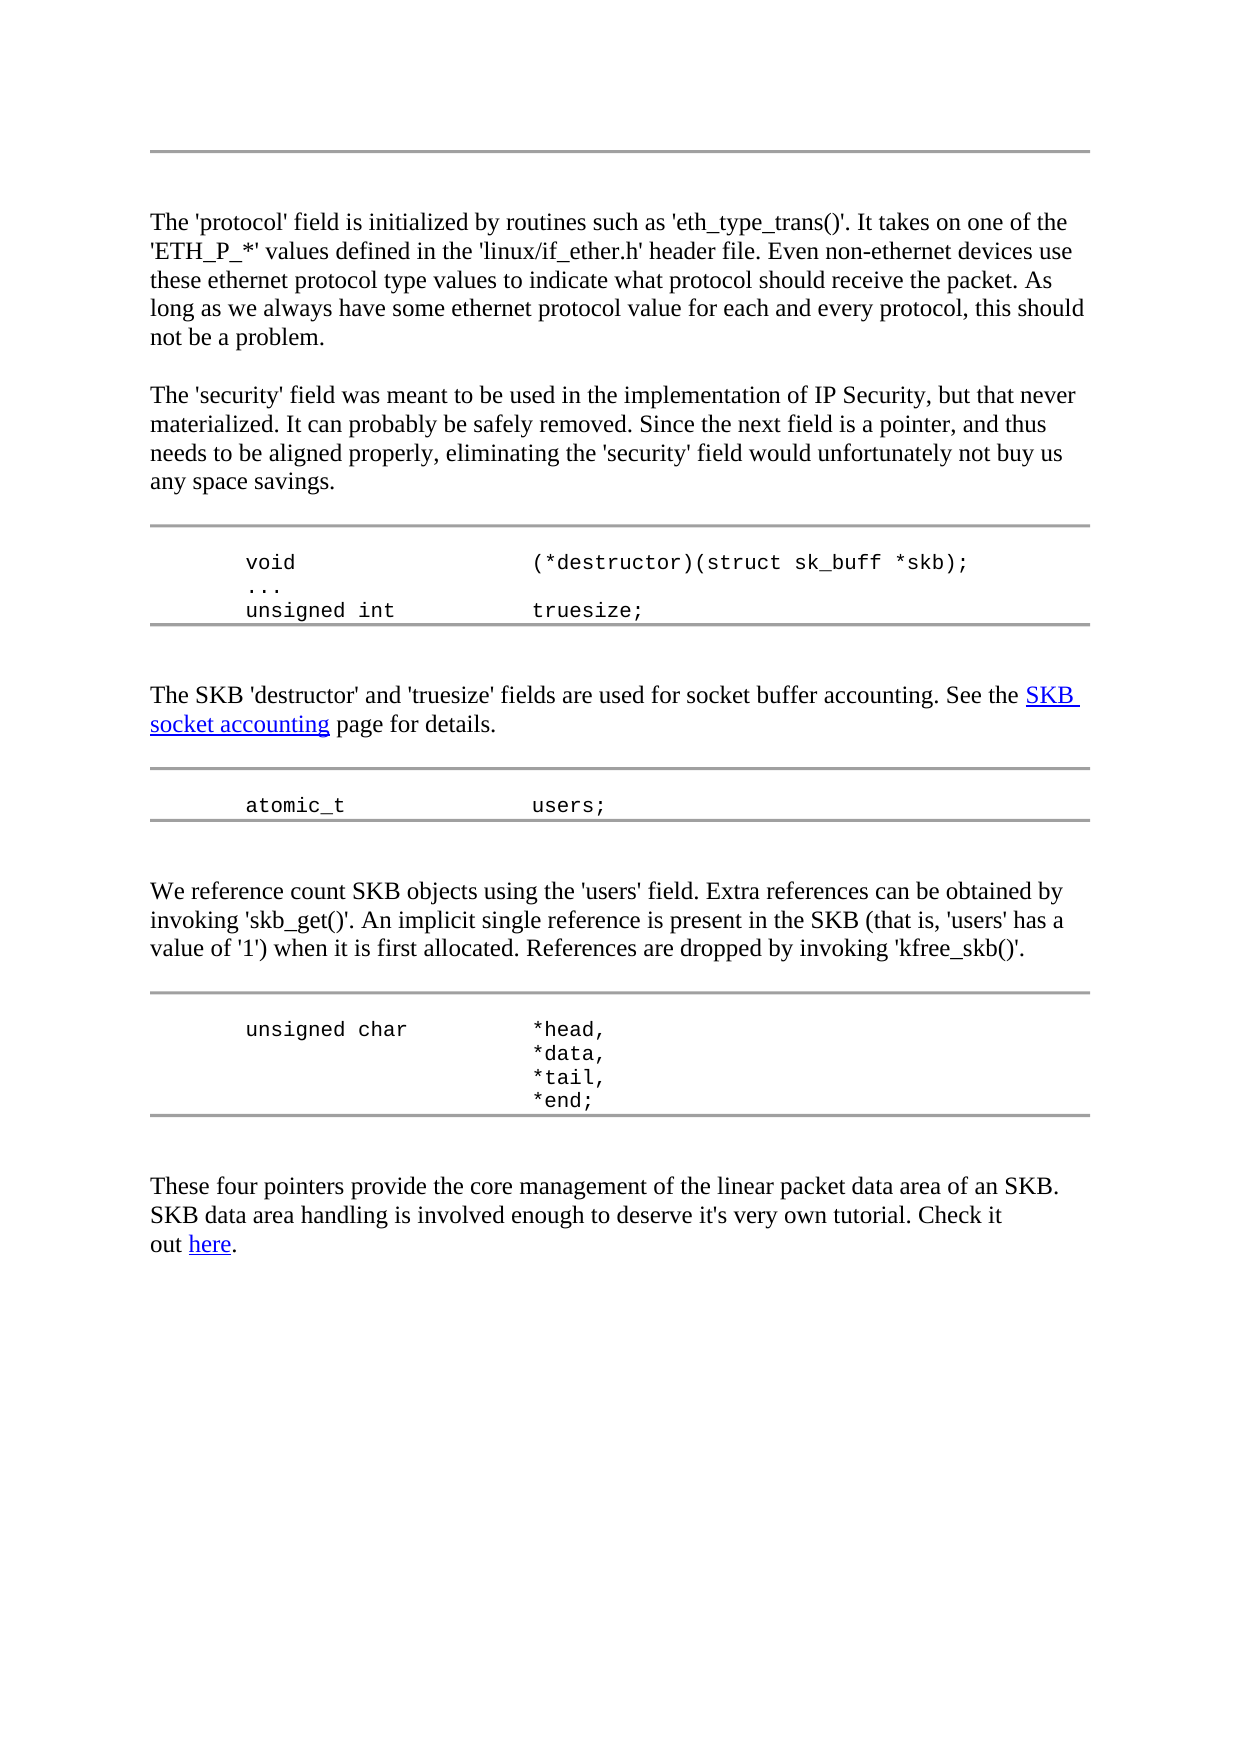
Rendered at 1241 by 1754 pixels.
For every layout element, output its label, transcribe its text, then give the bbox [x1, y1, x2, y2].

text The 'protocol' field is initialized by routines such as 'eth_type_trans()'. It takes on one of the 'ETH_P_*' values defined in the 'linux/if_ether.h' header file. Even non-ethernet devices use these ethernet protocol type values to indicate what protocol should receive the packet. As long as we always have some ethernet protocol value for each and every protocol, this should not be a problem. [150, 207, 1090, 351]
text These four pointers provide the core management of the linear packet data area of an SKB. SKB data area handling is involved enough to deserve it's very own tutorial. Check it out here. Bottom of Form [150, 1171, 1090, 1257]
text ... [150, 576, 1090, 599]
text *data, [150, 1043, 1090, 1067]
text *end; [150, 1090, 1090, 1113]
text The 'security' field was meant to be used in the implementation of IP Security, but that never materialized. It can probably be safely removed. Since the next field is a pointer, and thus needs to be aligned properly, eliminating the 'security' field would unfortunately not buy us any space savings. [150, 380, 1090, 495]
text The SKB 'destructor' and 'truesize' fields are used for socket buffer accounting. See the SKB socket accounting page for details. [150, 680, 1090, 738]
text unsigned int truesize; [150, 599, 1090, 623]
text void (*destructor)(struct sk_buff *skb); [150, 552, 1090, 576]
text unsigned char *head, [150, 1019, 1090, 1043]
text We reference count SKB objects using the 'users' field. Extra references can be obtained by invoking 'skb_get()'. An implicit single reference is present in the SKB (that is, 'users' has a value of '1') when it is first allocated. References are dropped by invoking 'kfree_skb()'. [150, 876, 1090, 962]
text *tail, [150, 1067, 1090, 1090]
text atomic_t users; [150, 795, 1090, 818]
